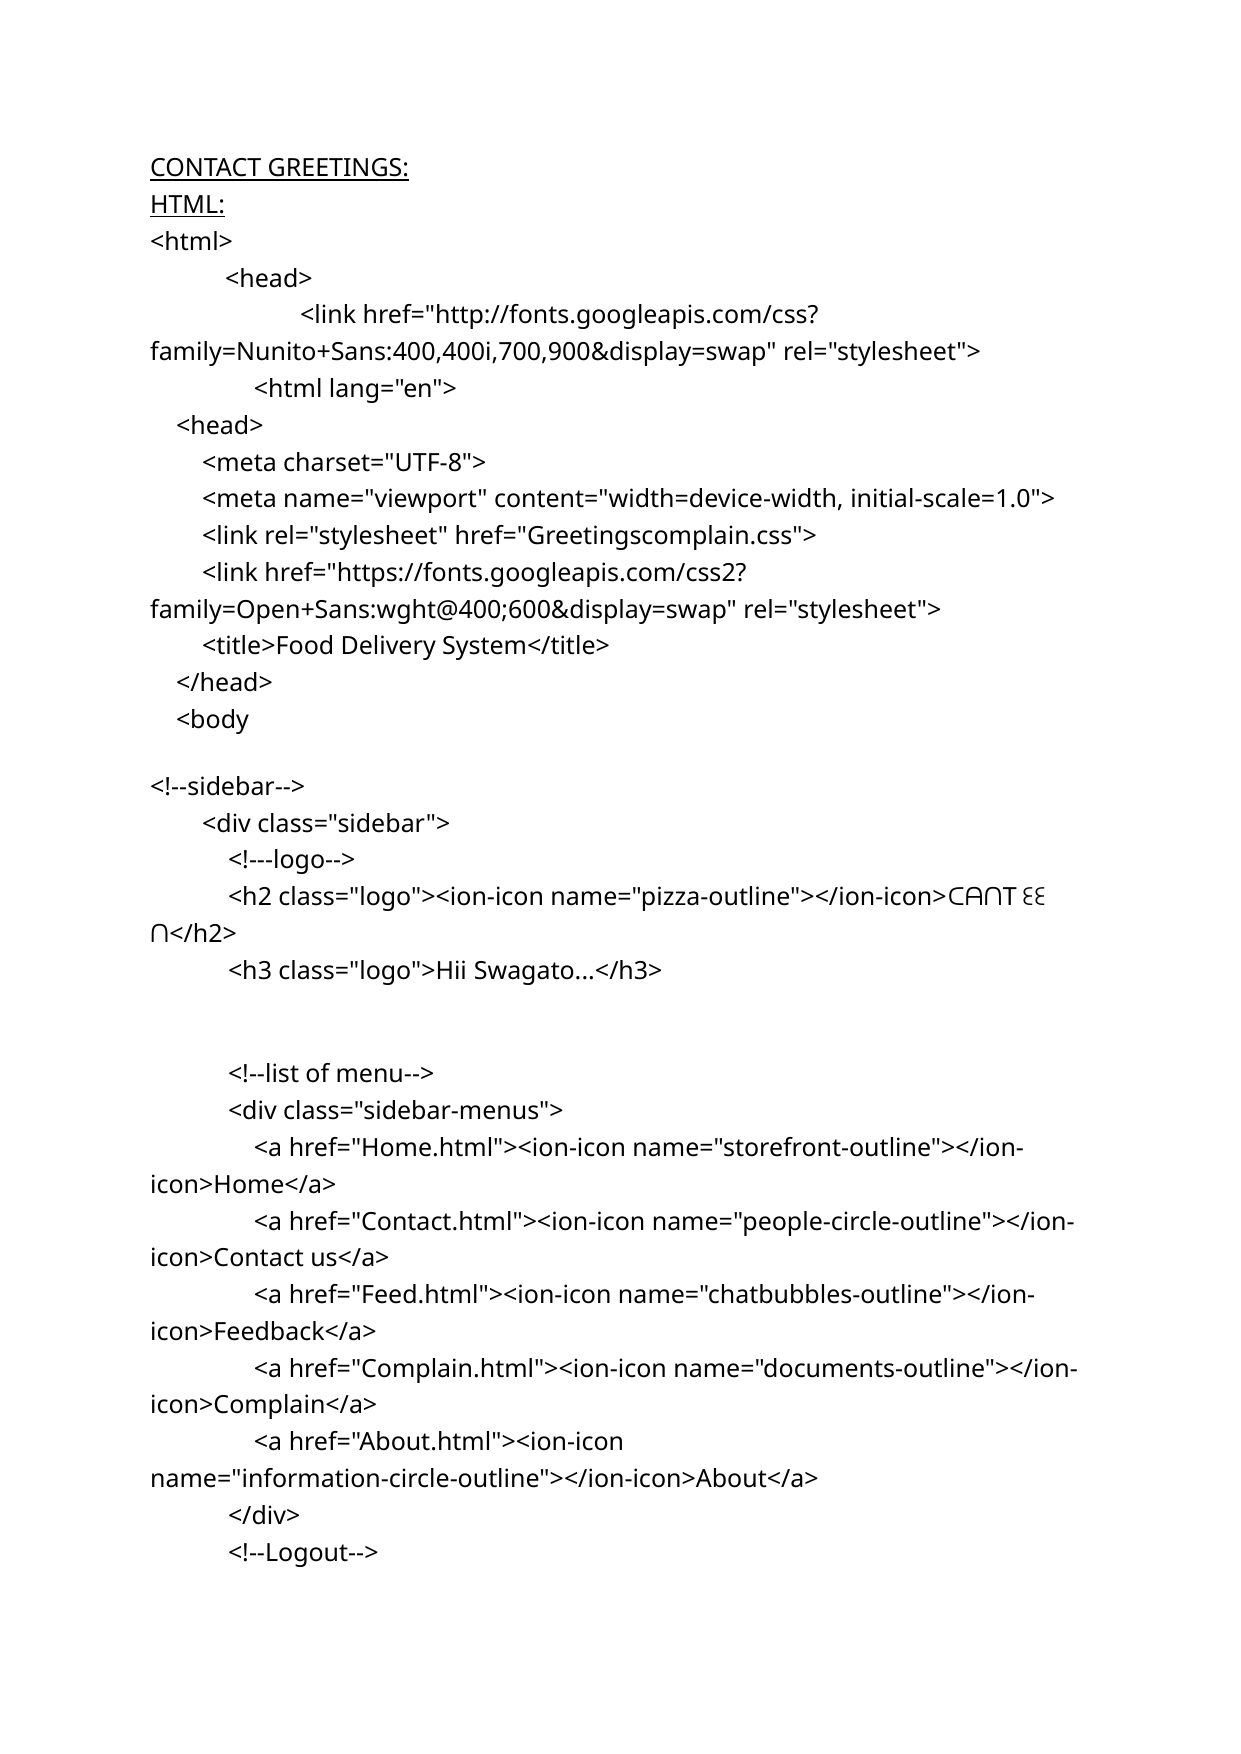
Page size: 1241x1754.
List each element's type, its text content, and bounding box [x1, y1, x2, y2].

text <html> [150, 223, 1090, 258]
text <div class="sidebar"> [150, 805, 1090, 839]
text CONTACT GREETINGS: [150, 150, 1090, 184]
text <head> [150, 407, 1090, 441]
text <a href="Contact.html"><ion-icon name="people-circle-outline"></ion-icon>Contact us</a> [150, 1203, 1090, 1274]
text </div> [150, 1497, 1090, 1531]
text <a href="Complain.html"><ion-icon name="documents-outline"></ion-icon>Complain</a> [150, 1350, 1090, 1421]
text <h3 class="logo">Hii Swagato...</h3> [150, 952, 1090, 986]
text <meta charset="UTF-8"> [150, 444, 1090, 478]
text <body [150, 702, 1090, 736]
text <!--list of menu--> [150, 1056, 1090, 1090]
text HTML: [150, 187, 1090, 221]
text <meta name="viewport" content="width=device-width, initial-scale=1.0"> [150, 481, 1090, 515]
text <!---logo--> [150, 842, 1090, 876]
text <link rel="stylesheet" href="Greetingscomplain.css"> [150, 518, 1090, 552]
text <link href="https://fonts.googleapis.com/css2?family=Open+Sans:wght@400;600&display=swap" rel="stylesheet"> [150, 554, 1090, 625]
text <a href="Home.html"><ion-icon name="storefront-outline"></ion-icon>Home</a> [150, 1130, 1090, 1201]
text <link href="http://fonts.googleapis.com/css?family=Nunito+Sans:400,400i,700,900&display=swap" rel="stylesheet"> [150, 297, 1090, 368]
text <h2 class="logo"><ion-icon name="pizza-outline"></ion-icon>ᑕᗩᑎTꏂꏂᑎ</h2> [150, 879, 1090, 950]
text <div class="sidebar-menus"> [150, 1093, 1090, 1127]
text </head> [150, 665, 1090, 699]
text <!--sidebar--> [150, 768, 1090, 803]
text <!--Logout--> [150, 1534, 1090, 1568]
text <a href="About.html"><ion-icon name="information-circle-outline"></ion-icon>About</a> [150, 1424, 1090, 1495]
text <head> [150, 260, 1090, 294]
text <a href="Feed.html"><ion-icon name="chatbubbles-outline"></ion-icon>Feedback</a> [150, 1277, 1090, 1348]
text <html lang="en"> [150, 371, 1090, 405]
text <title>Food Delivery System</title> [150, 628, 1090, 662]
